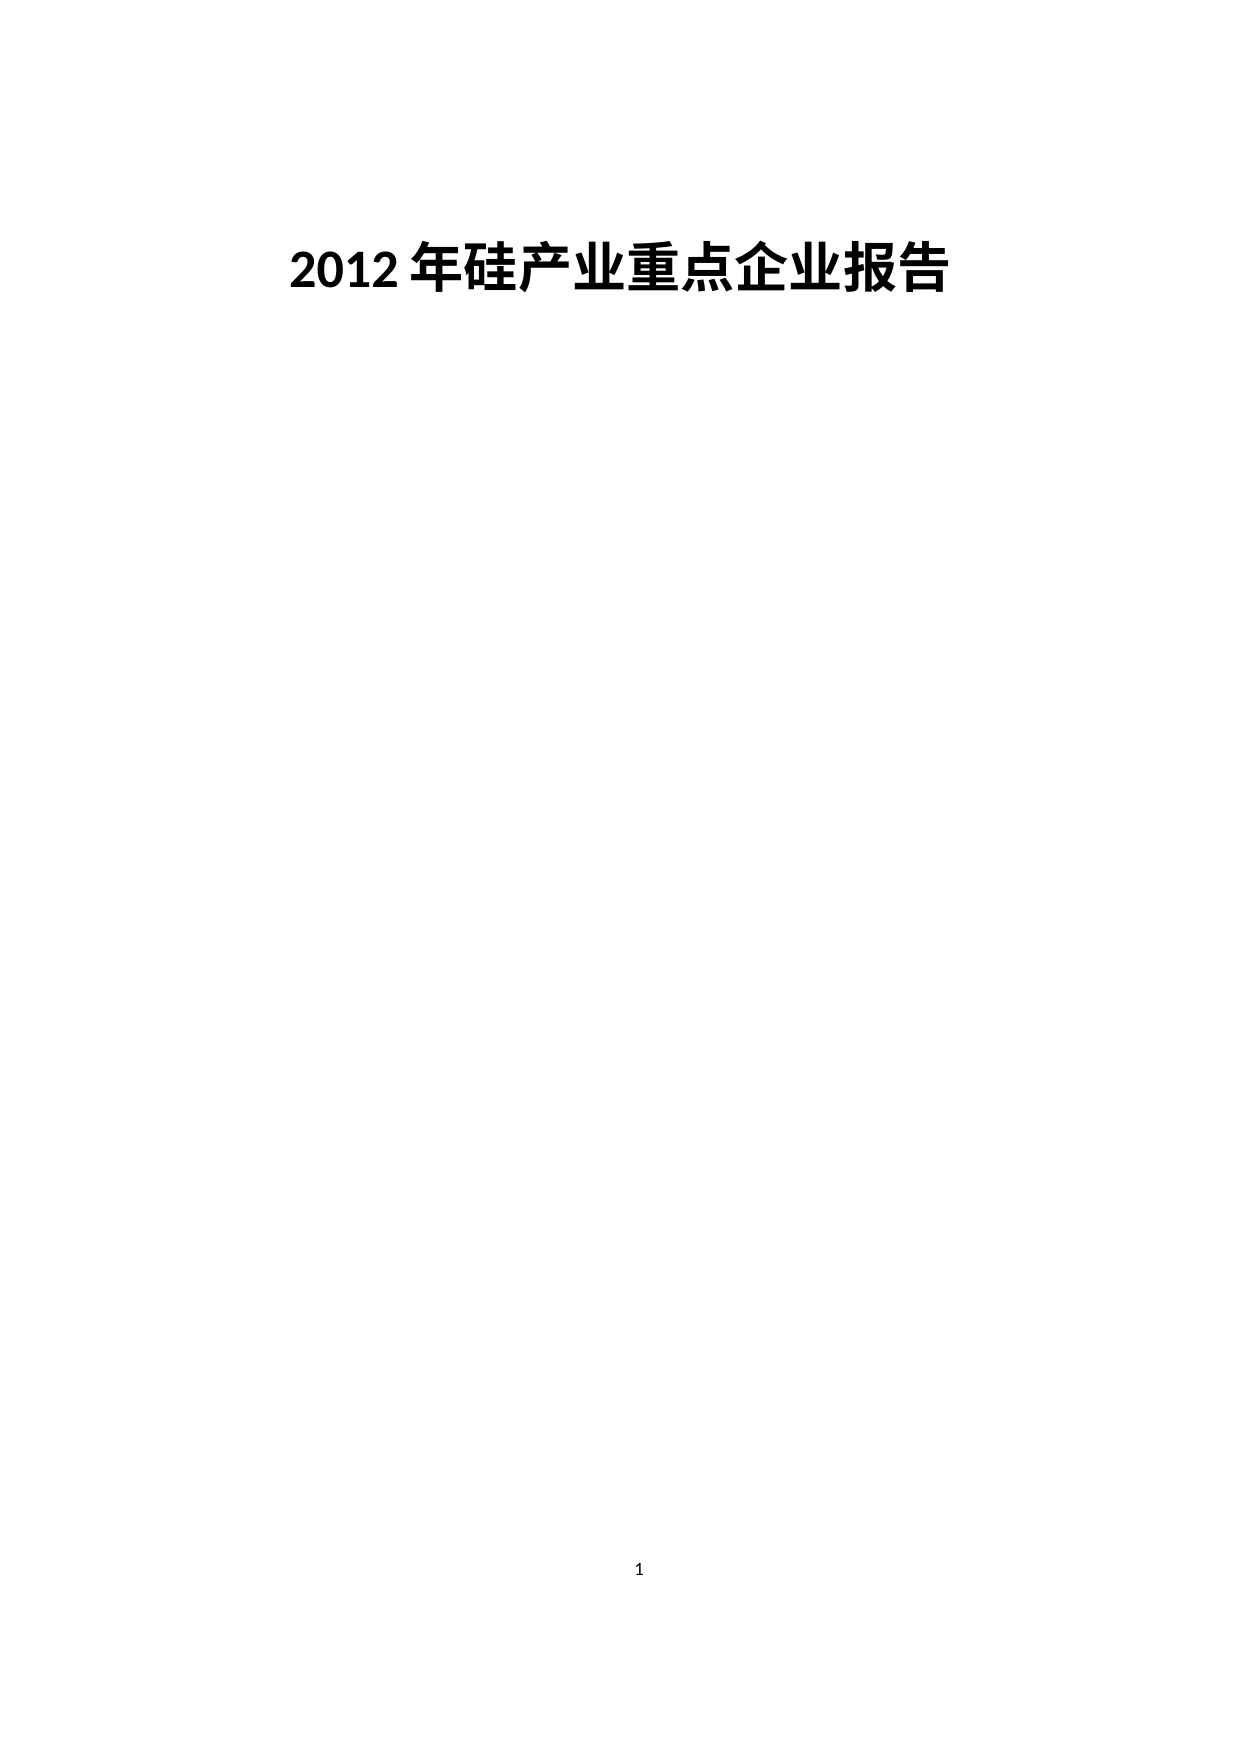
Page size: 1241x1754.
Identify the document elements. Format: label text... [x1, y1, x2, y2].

text 2012年硅产业重点企业报告 [187, 215, 1053, 313]
